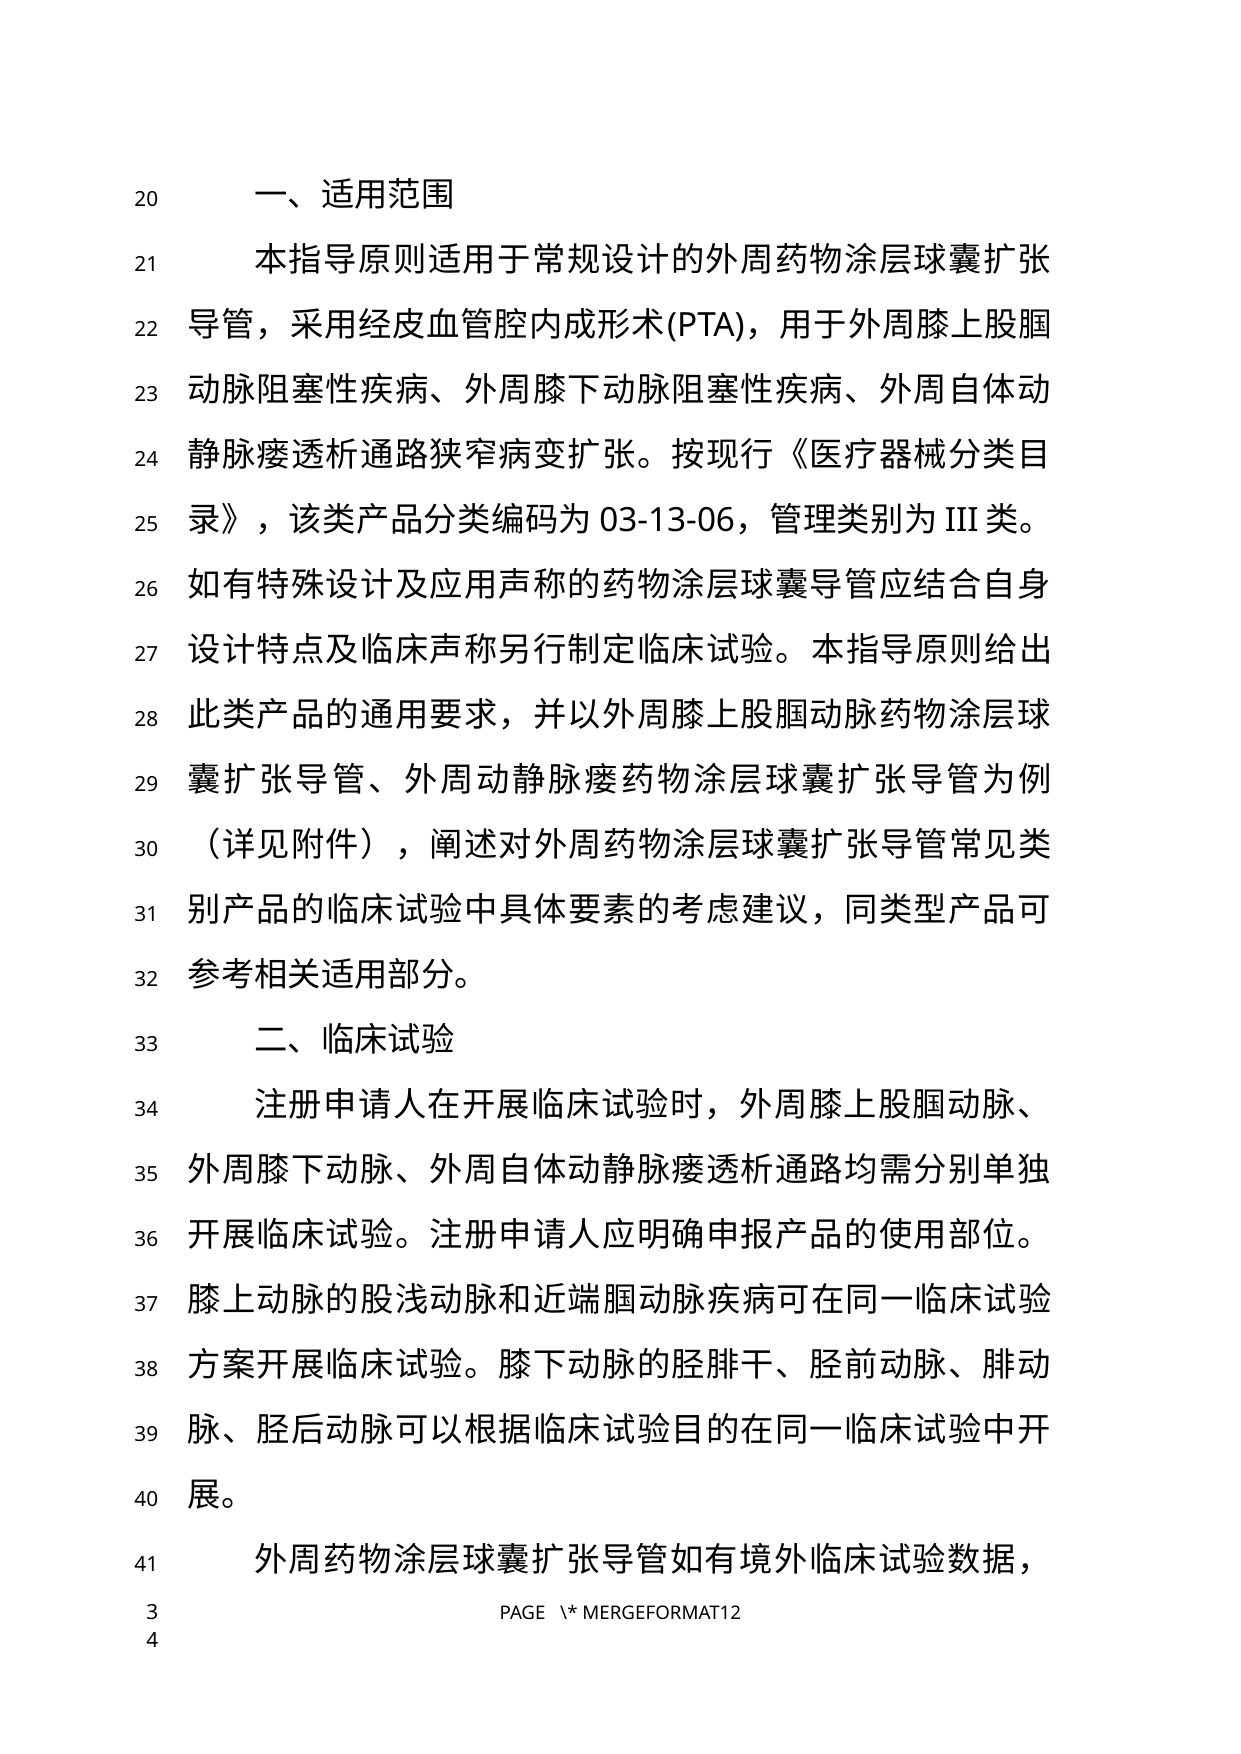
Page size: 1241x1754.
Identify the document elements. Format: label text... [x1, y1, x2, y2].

subtitle 一、适用范围 [187, 160, 1053, 225]
text 注册申请人在开展临床试验时，外周膝上股腘动脉、外周膝下动脉、外周自体动静脉瘘透析通路均需分别单独开展临床试验。注册申请人应明确申报产品的使用部位。膝上动脉的股浅动脉和近端腘动脉疾病可在同一临床试验方案开展临床试验。膝下动脉的胫腓干、胫前动脉、腓动脉、胫后动脉可以根据临床试验目的在同一临床试验中开展。 [187, 1070, 1053, 1525]
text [187, 1525, 1053, 1590]
text 本指导原则适用于常规设计的外周药物涂层球囊扩张导管，采用经皮血管腔内成形术(PTA)，用于外周膝上股腘动脉阻塞性疾病、外周膝下动脉阻塞性疾病、外周自体动静脉瘘透析通路狭窄病变扩张。按现行《医疗器械分类目录》，该类产品分类编码为03-13-06，管理类别为III类。如有特殊设计及应用声称的药物涂层球囊导管应结合自身设计特点及临床声称另行制定临床试验。本指导原则给出此类产品的通用要求，并以外周膝上股腘动脉药物涂层球囊扩张导管、外周动静脉瘘药物涂层球囊扩张导管为例（详见附件），阐述对外周药物涂层球囊扩张导管常见类别产品的临床试验中具体要素的考虑建议，同类型产品可参考相关适用部分。 [187, 225, 1053, 1005]
subtitle 二、临床试验 [187, 1005, 1053, 1070]
